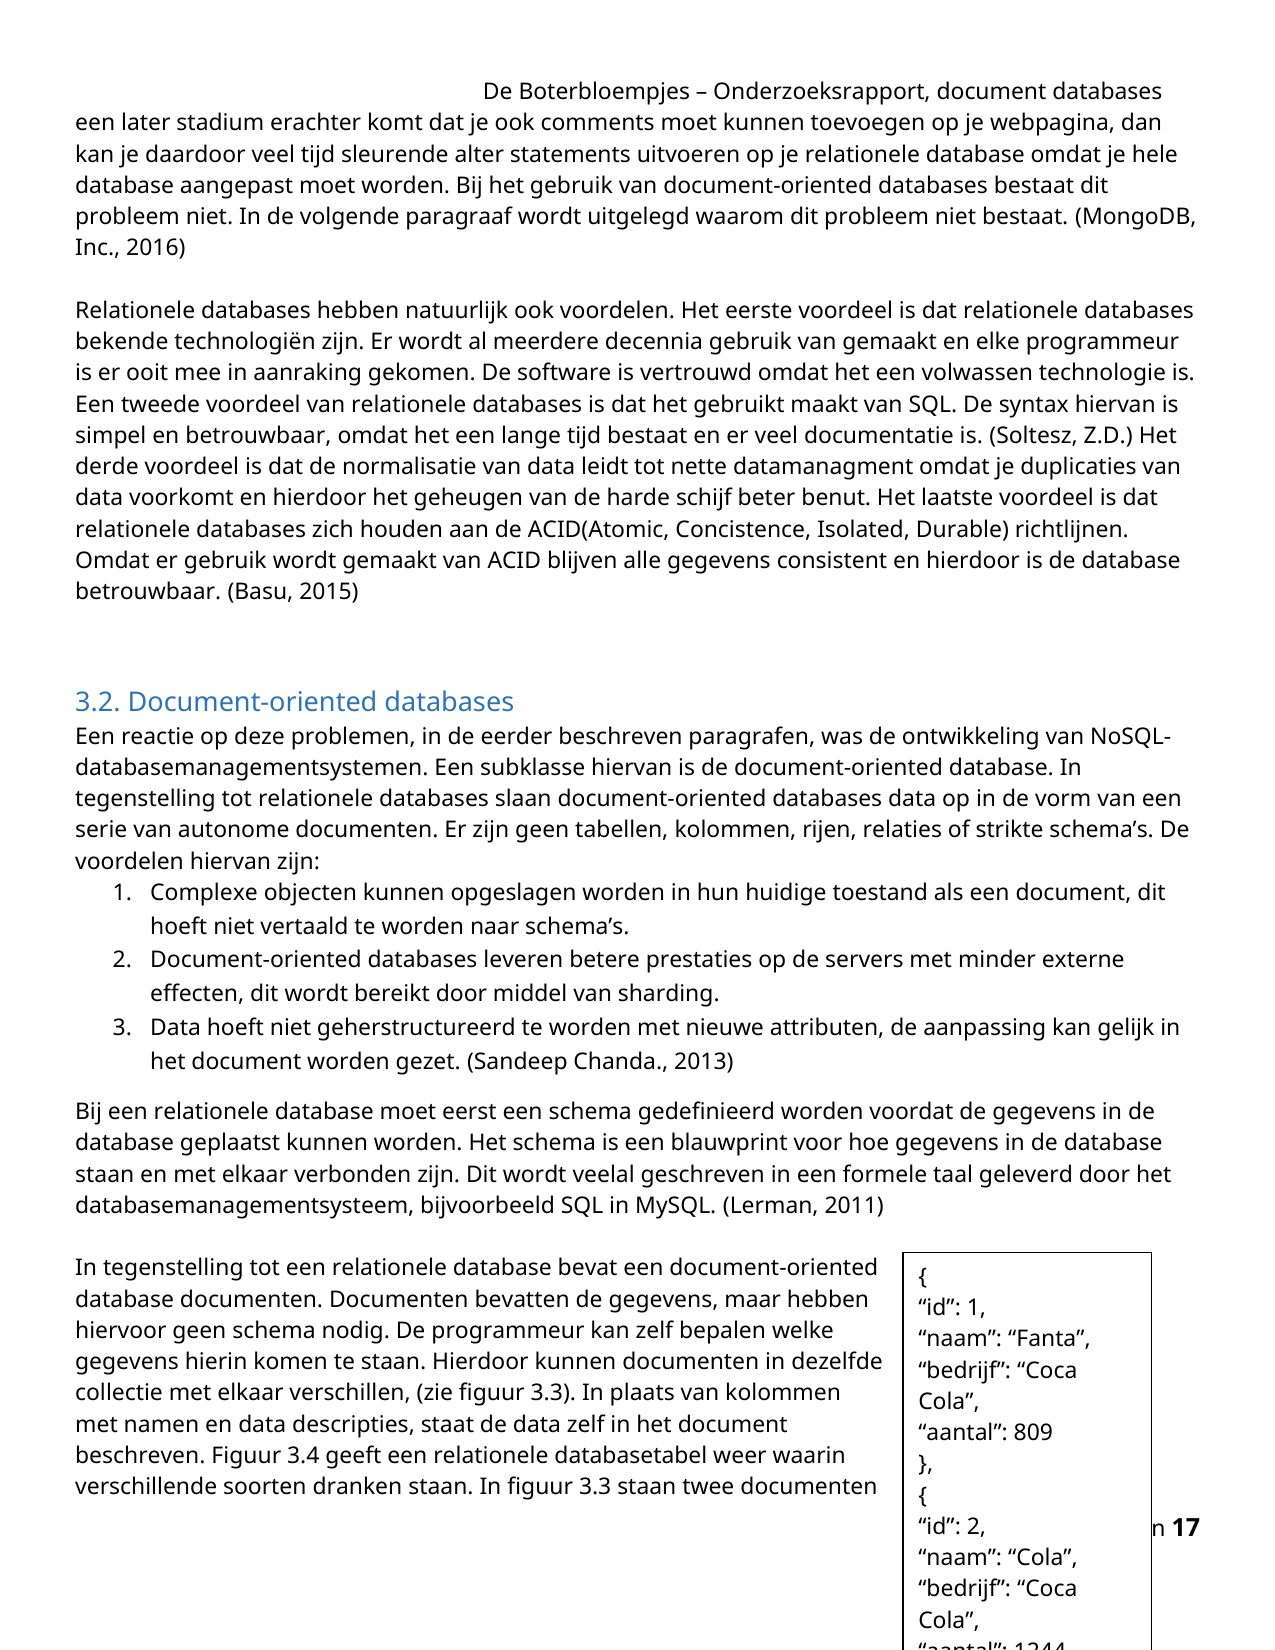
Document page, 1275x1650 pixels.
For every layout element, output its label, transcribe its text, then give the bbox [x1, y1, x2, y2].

text Een reactie op deze problemen, in de eerder beschreven paragrafen, was de ontwikkeling van NoSQL-databasemanagementsystemen. Een subklasse hiervan is de document-oriented database. In tegenstelling tot relationele databases slaan document-oriented databases data op in de vorm van een serie van autonome documenten. Er zijn geen tabellen, kolommen, rijen, relaties of strikte schema’s. De voordelen hiervan zijn: [75, 719, 1200, 876]
text Relationele databases hebben natuurlijk ook voordelen. Het eerste voordeel is dat relationele databases bekende technologiën zijn. Er wordt al meerdere decennia gebruik van gemaakt en elke programmeur is er ooit mee in aanraking gekomen. De software is vertrouwd omdat het een volwassen technologie is. Een tweede voordeel van relationele databases is dat het gebruikt maakt van SQL. De syntax hiervan is simpel en betrouwbaar, omdat het een lange tijd bestaat en er veel documentatie is. Het derde voordeel is dat de normalisatie van data leidt tot nette datamanagment omdat je duplicaties van data voorkomt en hierdoor het geheugen van de harde schijf beter benut. Het laatste voordeel is dat relationele databases zich houden aan de ACID(Atomic, Concistence, Isolated, Durable) richtlijnen. Omdat er gebruik wordt gemaakt van ACID blijven alle gegevens consistent en hierdoor is de database betrouwbaar. [75, 294, 1200, 606]
list Complexe objecten kunnen opgeslagen worden in hun huidige toestand als een document, dit hoeft niet vertaald te worden naar schema’s. [112, 876, 1200, 941]
list Document-oriented databases leveren betere prestaties op de servers met minder externe effecten, dit wordt bereikt door middel van sharding. [112, 943, 1200, 1008]
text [75, 1251, 1200, 1501]
list Data hoeft niet geherstructureerd te worden met nieuwe attributen, de aanpassing kan gelijk in het document worden gezet. [112, 1011, 1200, 1076]
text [75, 106, 1200, 262]
subtitle 3.2. Document-oriented databases [75, 683, 1200, 719]
text Bij een relationele database moet eerst een schema gedefinieerd worden voordat de gegevens in de database geplaatst kunnen worden. Het schema is een blauwprint voor hoe gegevens in de database staan en met elkaar verbonden zijn. Dit wordt veelal geschreven in een formele taal geleverd door het databasemanagementsysteem, bijvoorbeeld SQL in MySQL. [75, 1095, 1200, 1220]
